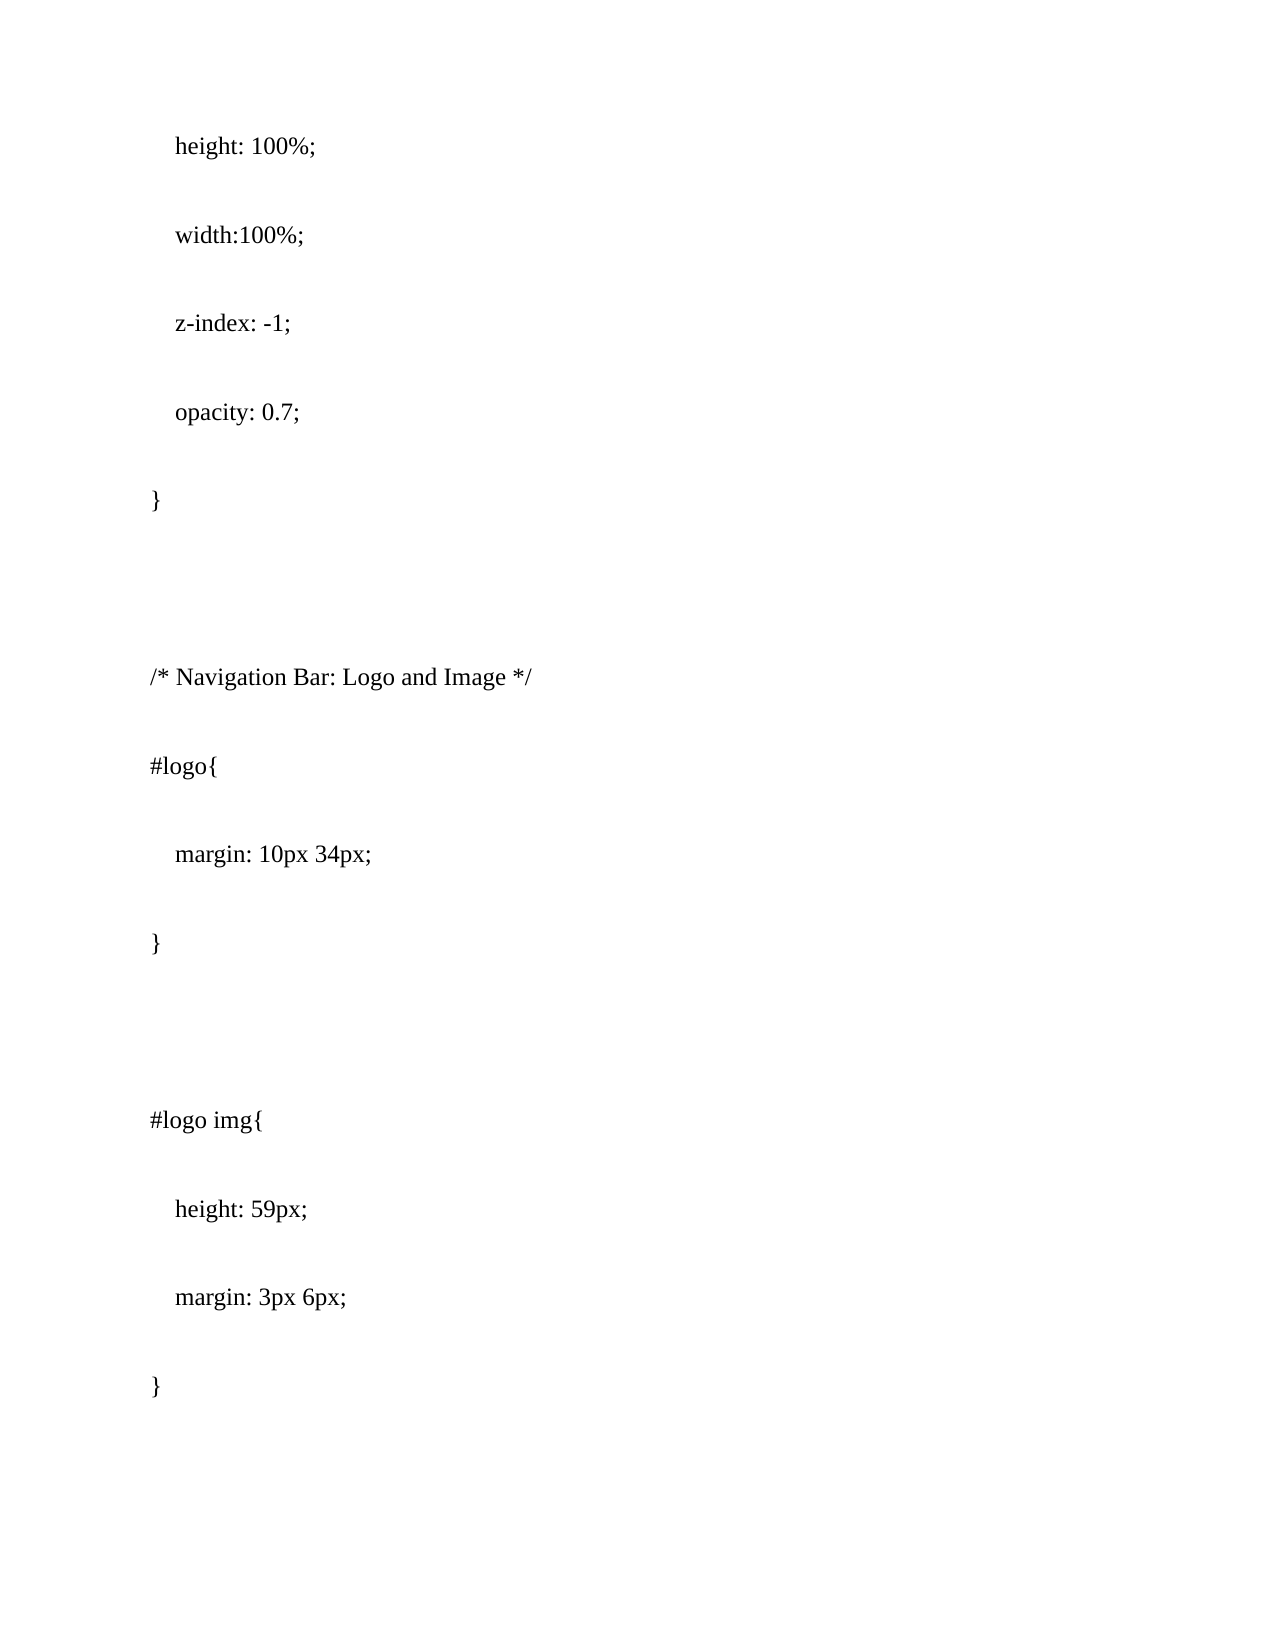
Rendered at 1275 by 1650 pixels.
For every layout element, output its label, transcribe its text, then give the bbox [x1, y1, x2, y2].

text margin: 3px 6px; [150, 1282, 1125, 1311]
text #logo{ [150, 751, 1125, 780]
text height: 59px; [150, 1194, 1125, 1222]
text } [150, 1371, 1125, 1399]
text /* Navigation Bar: Logo and Image */ [150, 662, 1125, 691]
text } [150, 485, 1125, 514]
text height: 100%; [150, 131, 1125, 160]
text width:100%; [150, 220, 1125, 248]
text } [150, 928, 1125, 957]
text opacity: 0.7; [150, 397, 1125, 426]
text z-index: -1; [150, 308, 1125, 337]
text #logo img{ [150, 1105, 1125, 1134]
text margin: 10px 34px; [150, 839, 1125, 868]
